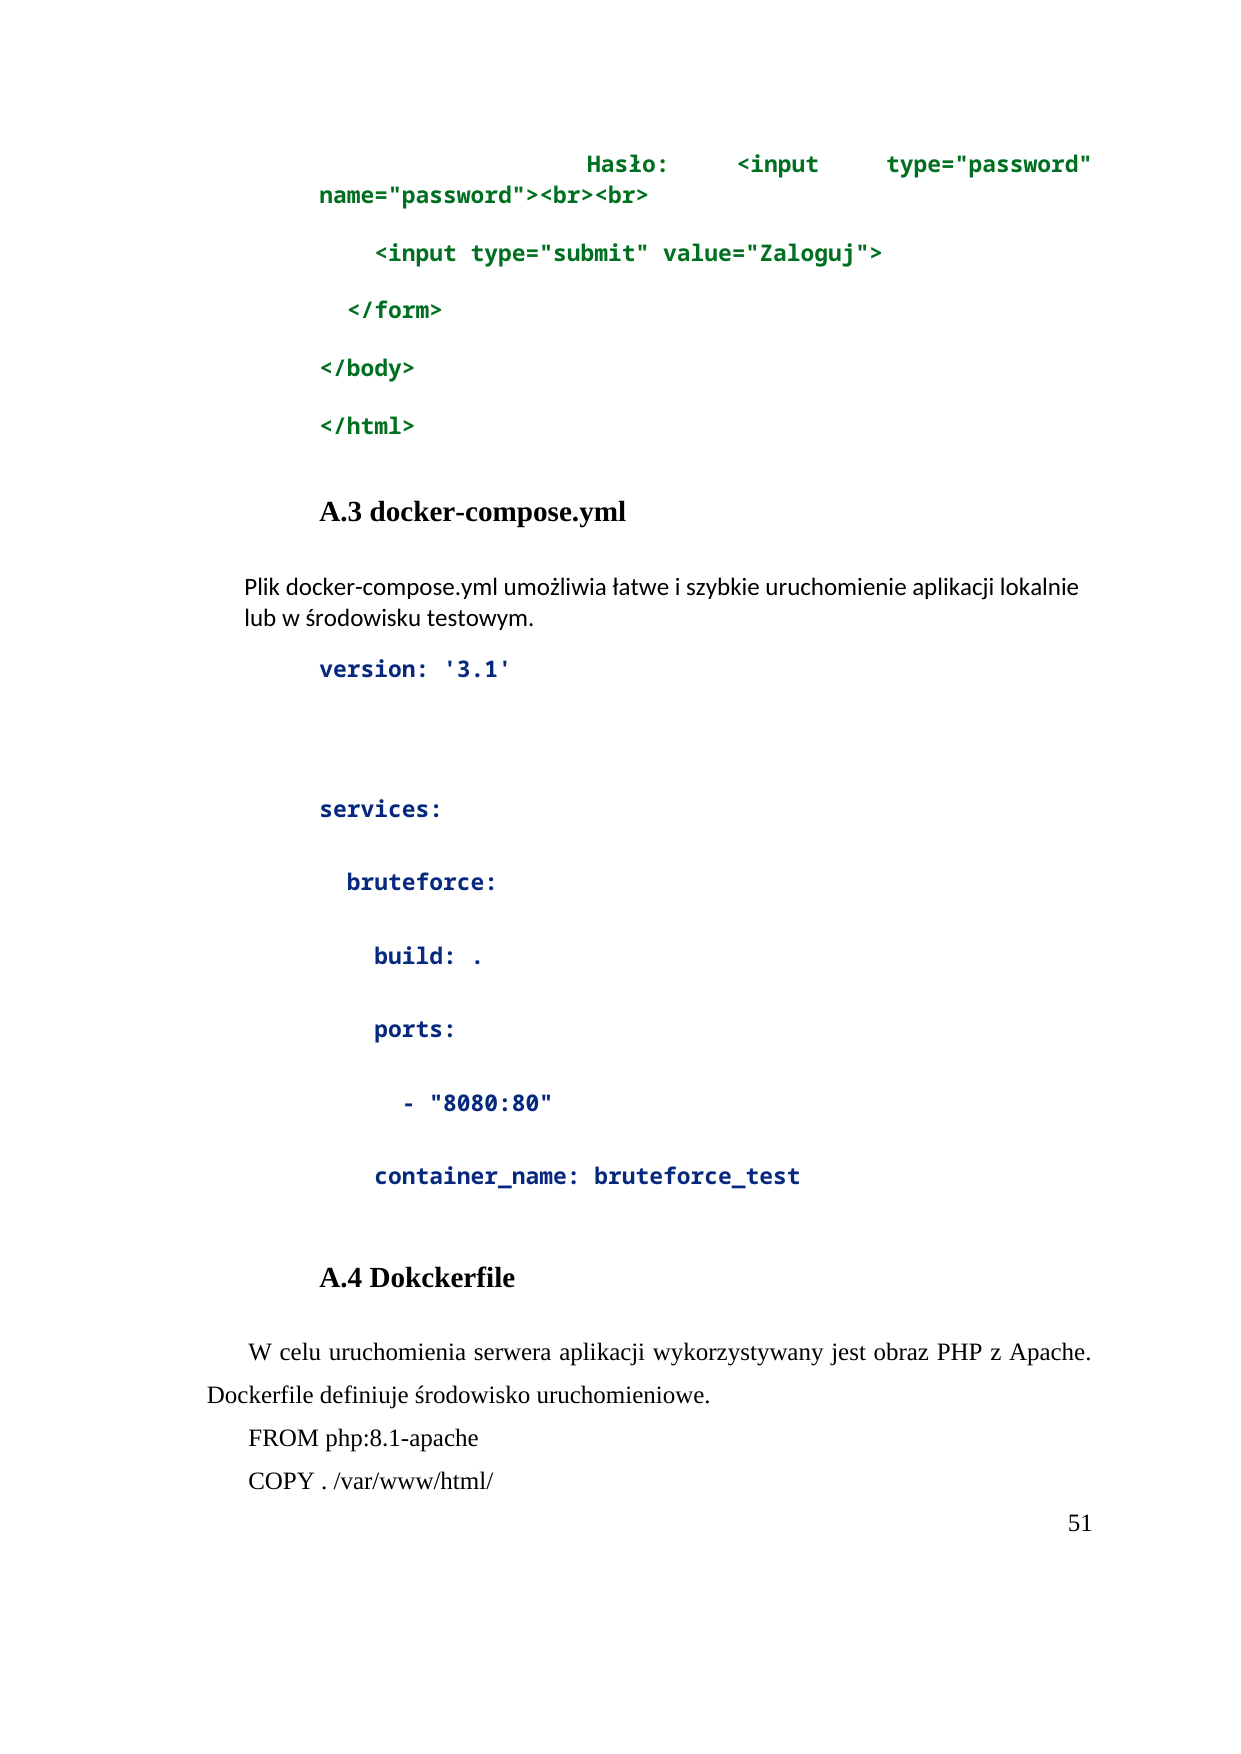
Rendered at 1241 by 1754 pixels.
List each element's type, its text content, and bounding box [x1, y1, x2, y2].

subtitle </body> [319, 352, 1093, 383]
subtitle - "8080:80" [319, 1086, 1093, 1118]
text FROM php:8.1-apache [207, 1423, 1093, 1452]
subtitle ports: [319, 1013, 1093, 1044]
subtitle </html> [319, 410, 1093, 441]
subtitle </form> [319, 294, 1093, 326]
subtitle build: . [319, 939, 1093, 971]
subtitle A.4 Dokckerfile [319, 1260, 1093, 1293]
subtitle Hasło: <input type="password" name="password"><br><br> [319, 148, 1093, 210]
subtitle container_name: bruteforce_test [319, 1160, 1093, 1191]
subtitle version: '3.1' [319, 653, 1093, 684]
text W celu uruchomienia serwera aplikacji wykorzystywany jest obraz PHP z Apache. Dockerfile definiuje środowisko uruchomieniowe. [207, 1337, 1093, 1409]
subtitle A.3 docker-compose.yml [319, 494, 1093, 528]
subtitle <input type="submit" value="Zaloguj"> [319, 237, 1093, 268]
subtitle services: [319, 793, 1093, 824]
text COPY . /var/www/html/ [207, 1466, 1093, 1495]
text Plik docker-compose.yml umożliwia łatwe i szybkie uruchomienie aplikacji lokalnie lub w środowisku testowym. [244, 571, 1093, 632]
subtitle bruteforce: [319, 866, 1093, 897]
